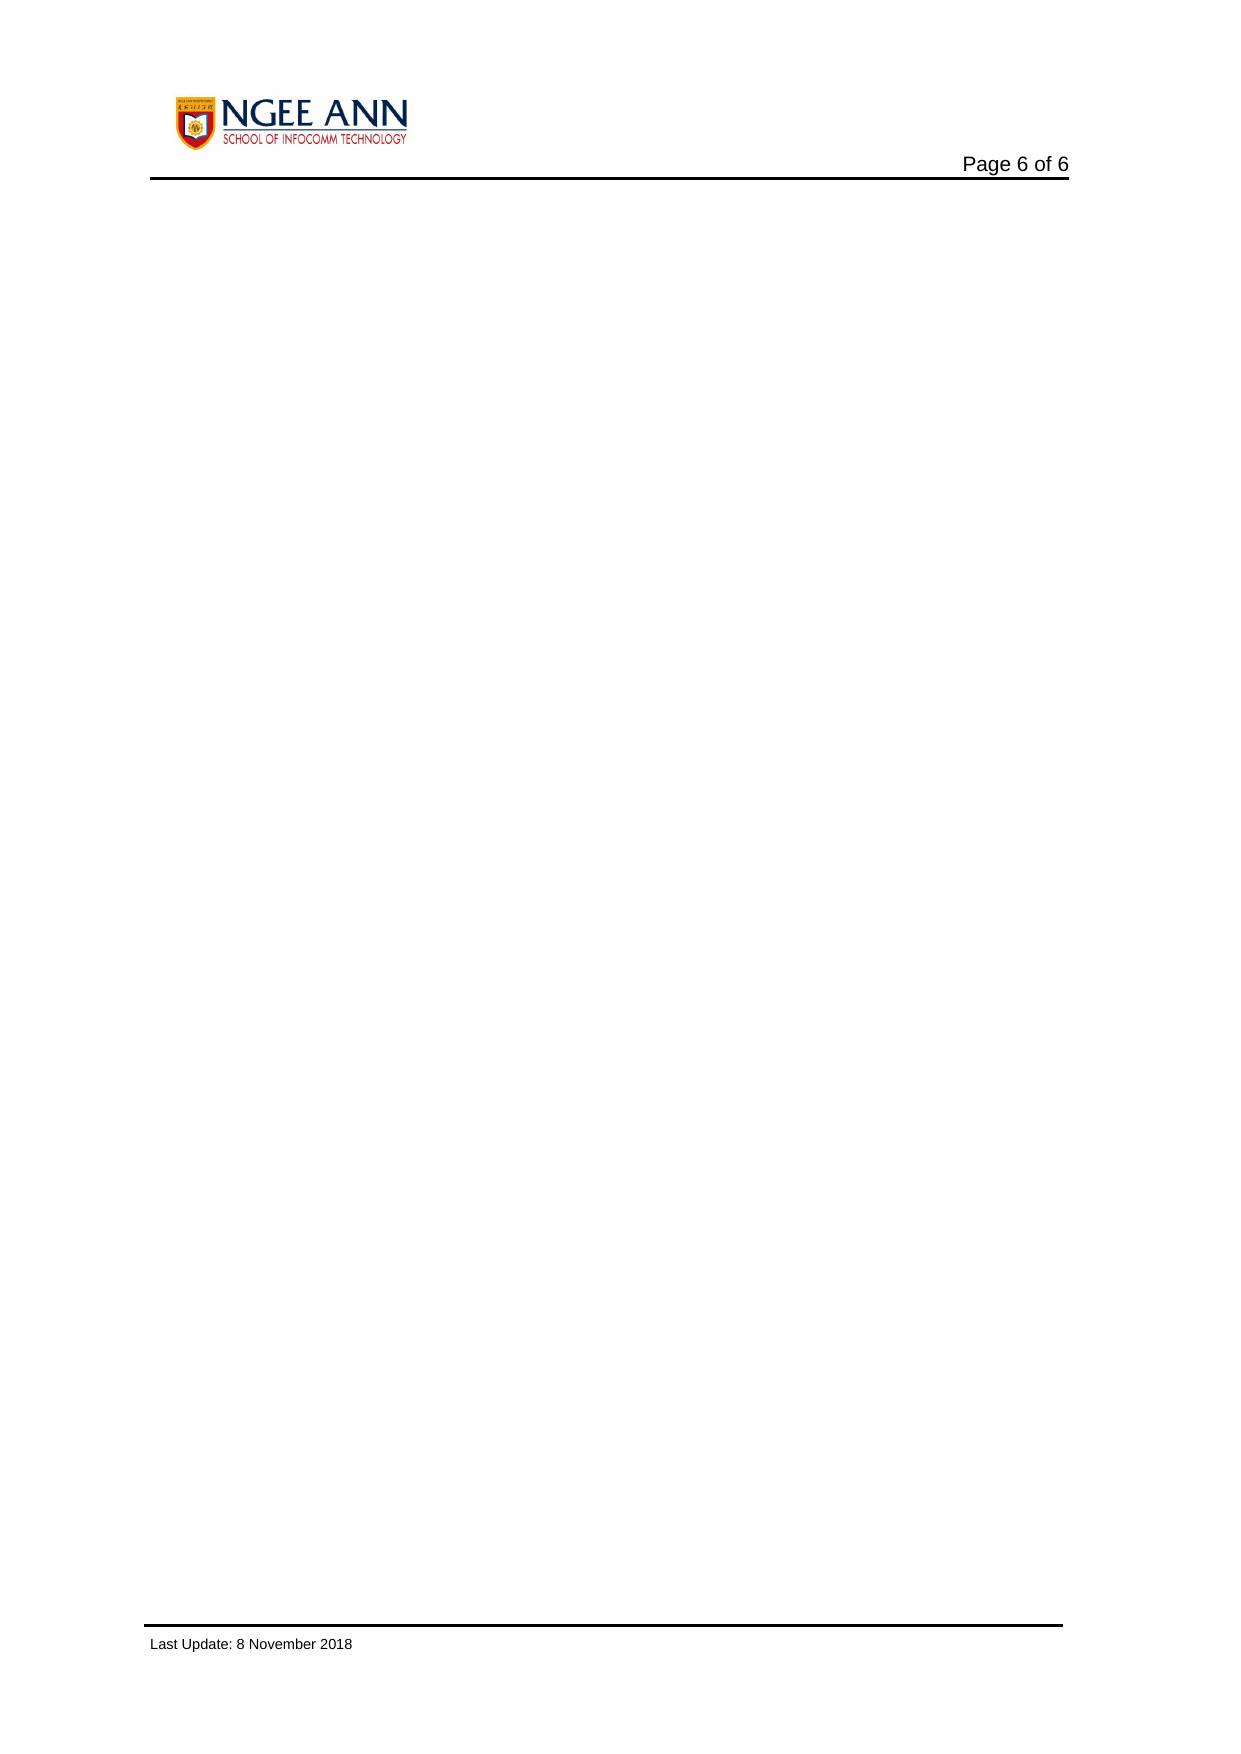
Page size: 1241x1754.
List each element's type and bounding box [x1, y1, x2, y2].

picture [150, 75, 432, 172]
